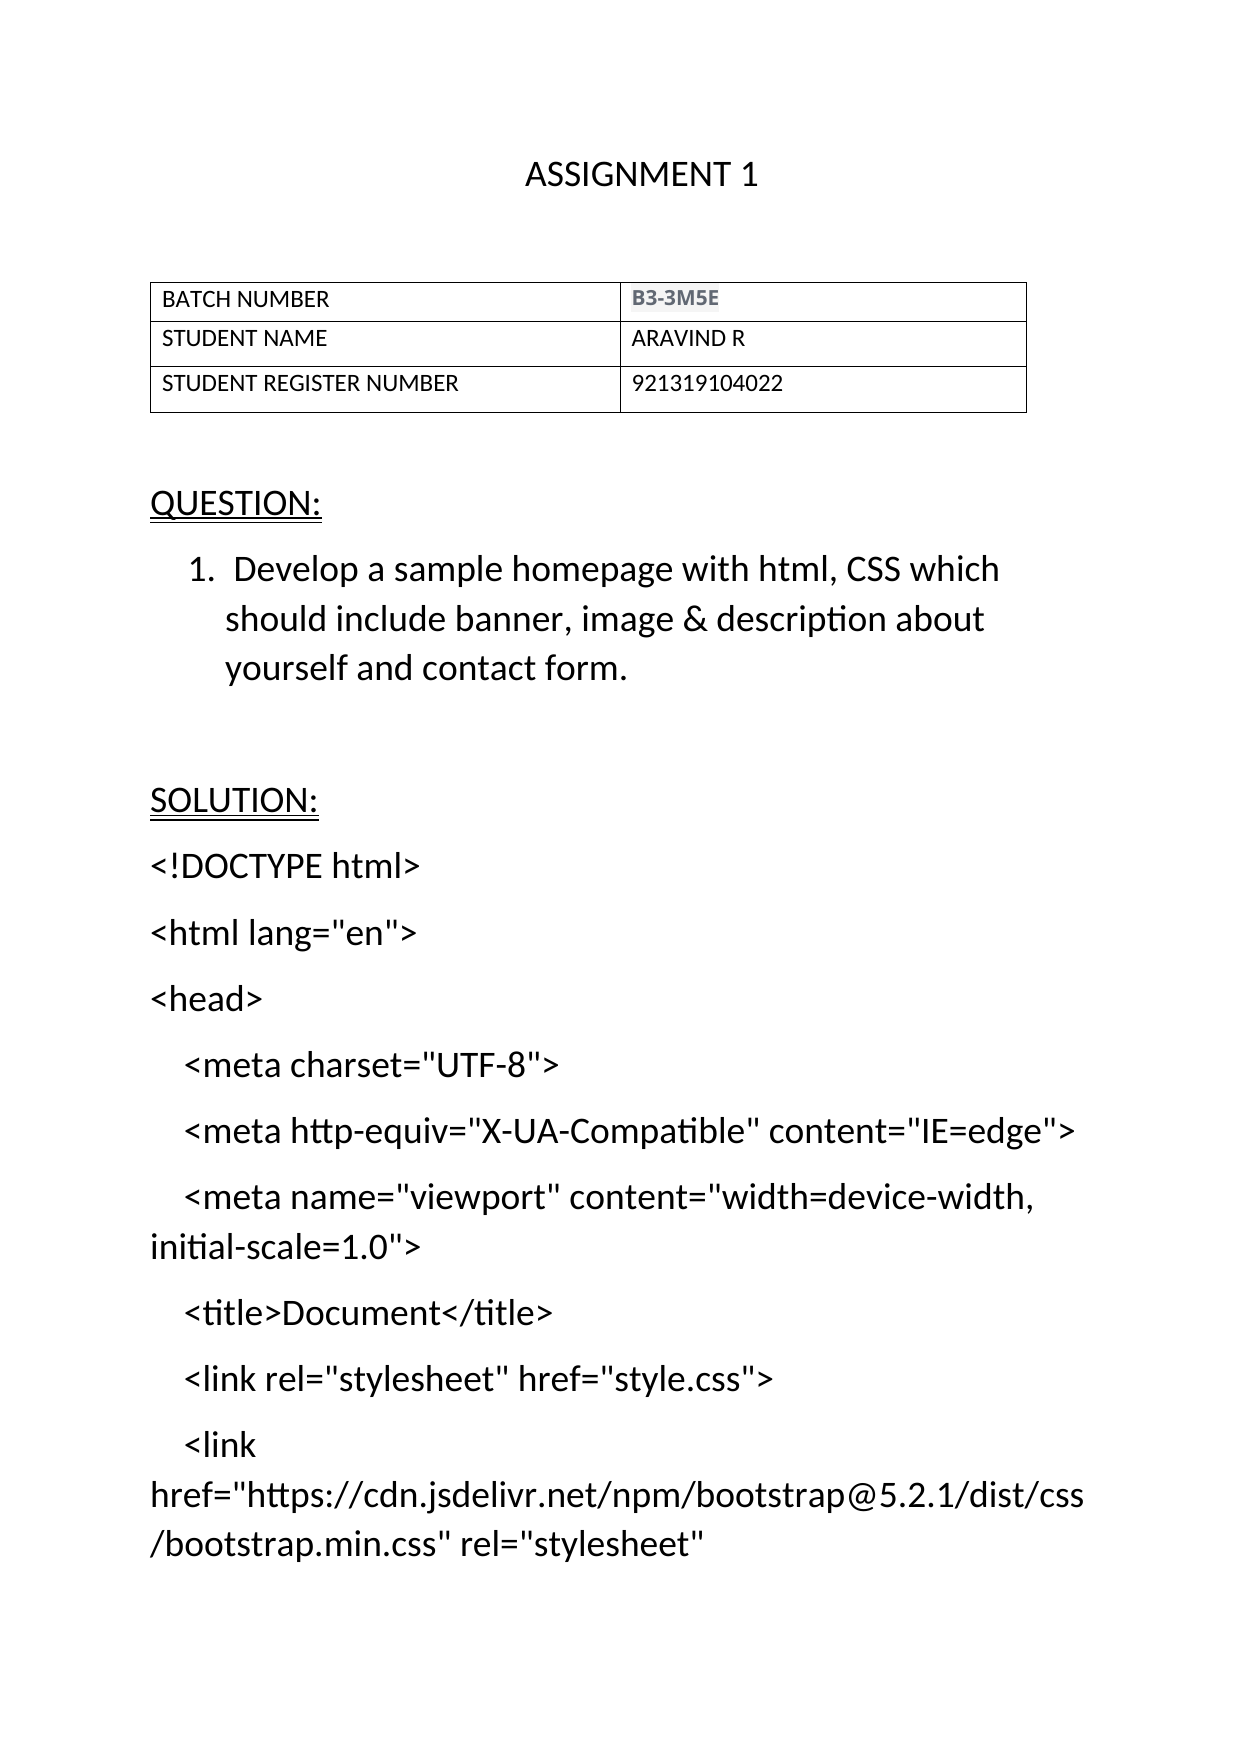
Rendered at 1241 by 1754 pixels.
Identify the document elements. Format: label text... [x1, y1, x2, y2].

text <!DOCTYPE html> [150, 842, 1090, 888]
table_cell ARAVIND R [621, 322, 1026, 366]
text <link rel="stylesheet" href="style.css"> [150, 1355, 1090, 1401]
list Develop a sample homepage with html, CSS which should include banner, image & description about yourself and contact form. [187, 545, 1090, 690]
table_header BATCH NUMBER [151, 283, 620, 321]
text QUESTION: [150, 479, 1090, 525]
table_cell STUDENT REGISTER NUMBER [151, 367, 620, 412]
text <meta charset="UTF-8"> [150, 1041, 1090, 1087]
text ASSIGNMENT 1 [150, 150, 1090, 196]
table_header B3-3M5E [621, 283, 1026, 321]
text <title>Document</title> [150, 1289, 1090, 1334]
text <head> [150, 975, 1090, 1021]
table_cell STUDENT NAME [151, 322, 620, 366]
text <link href="https://cdn.jsdelivr.net/npm/bootstrap@5.2.1/dist/css/bootstrap.min.css" rel="stylesheet" [150, 1421, 1090, 1566]
text SOLUTION: [150, 776, 1090, 822]
text <meta name="viewport" content="width=device-width, initial-scale=1.0"> [150, 1173, 1090, 1268]
text <meta http-equiv="X-UA-Compatible" content="IE=edge"> [150, 1107, 1090, 1153]
text <html lang="en"> [150, 908, 1090, 954]
table_cell 921319104022 [621, 367, 1026, 412]
